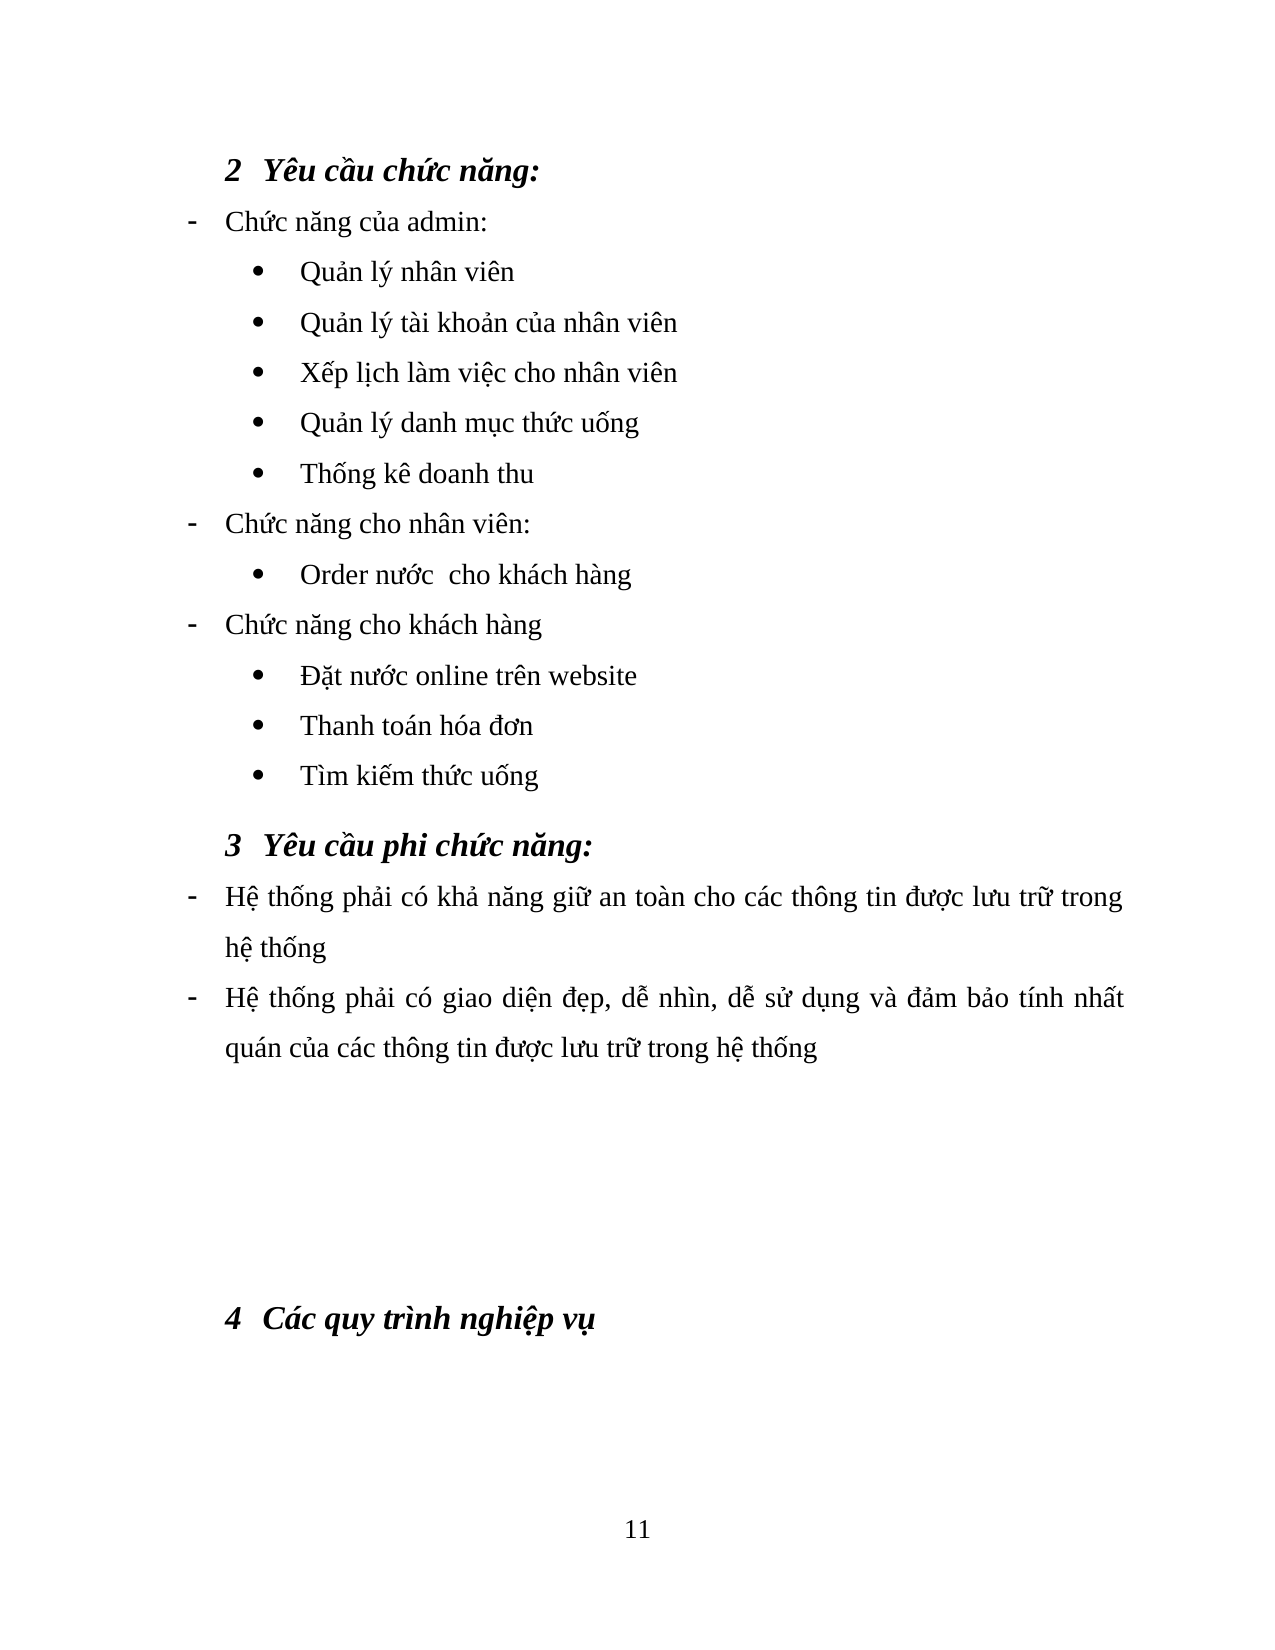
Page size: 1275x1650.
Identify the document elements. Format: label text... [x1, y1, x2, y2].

list Quản lý nhân viên [225, 254, 1125, 288]
list Hệ thống phải có giao diện đẹp, dễ nhìn, dễ sử dụng và đảm bảo tính nhất quán của các thông tin được lưu trữ trong hệ thống [187, 980, 1125, 1064]
list Thanh toán hóa đơn [225, 708, 1125, 742]
list Xếp lịch làm việc cho nhân viên [225, 355, 1125, 389]
list Đặt nước online trên website [225, 658, 1125, 691]
text Yêu cầu phi chức năng: [225, 826, 1125, 864]
list Order nước cho khách hàng [225, 557, 1125, 590]
list Hệ thống phải có khả năng giữ an toàn cho các thông tin được lưu trữ trong hệ thống [187, 879, 1125, 963]
list Chức năng cho nhân viên: [187, 506, 1125, 540]
list Tìm kiếm thức uống [225, 758, 1125, 792]
list Chức năng cho khách hàng [187, 607, 1125, 641]
list Thống kê doanh thu [225, 456, 1125, 489]
text Các quy trình nghiệp vụ [225, 1298, 1125, 1337]
list Chức năng của admin: [187, 204, 1125, 237]
text Yêu cầu chức năng: [225, 150, 1125, 188]
list Quản lý danh mục thức uống [225, 406, 1125, 439]
list Quản lý tài khoản của nhân viên [225, 305, 1125, 338]
